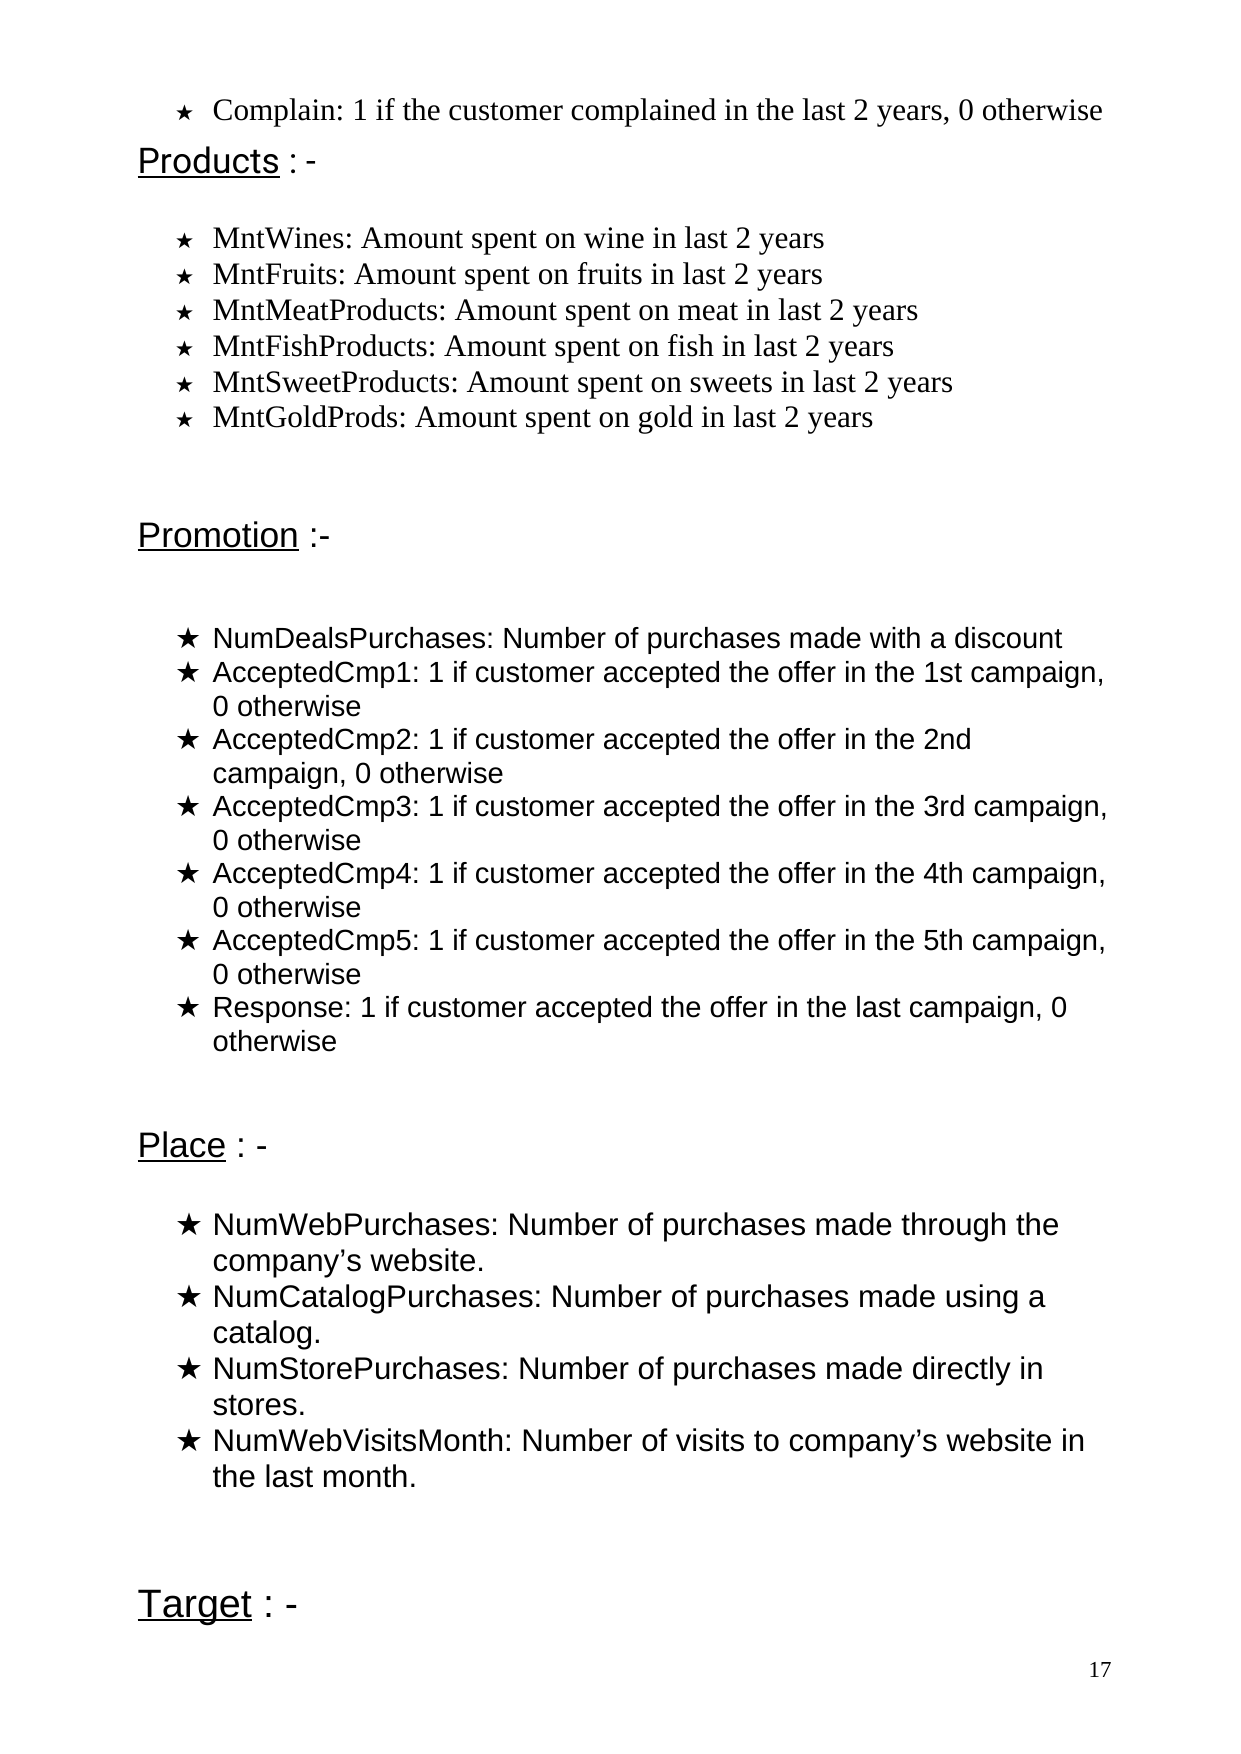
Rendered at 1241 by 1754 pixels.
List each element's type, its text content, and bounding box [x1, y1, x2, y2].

list AcceptedCmp4: 1 if customer accepted the offer in the 4th campaign, 0 otherwise [175, 856, 1111, 923]
list MntMeatProducts: Amount spent on meat in last 2 years [175, 291, 1111, 327]
list AcceptedCmp1: 1 if customer accepted the offer in the 1st campaign, 0 otherwise [175, 655, 1111, 722]
list NumCatalogPurchases: Number of purchases made using a catalog. [175, 1278, 1111, 1350]
list Response: 1 if customer accepted the offer in the last campaign, 0 otherwise [175, 991, 1111, 1058]
list NumDealsPurchases: Number of purchases made with a discount [175, 622, 1111, 655]
text Target : - [137, 1580, 1091, 1626]
list AcceptedCmp2: 1 if customer accepted the offer in the 2nd campaign, 0 otherwise [175, 722, 1111, 789]
list MntWines: Amount spent on wine in last 2 years [175, 219, 1111, 255]
list MntFruits: Amount spent on fruits in last 2 years [175, 255, 1111, 291]
list NumStorePurchases: Number of purchases made directly in stores. [175, 1350, 1111, 1422]
list AcceptedCmp5: 1 if customer accepted the offer in the 5th campaign, 0 otherwise [175, 923, 1111, 991]
list NumWebVisitsMonth: Number of visits to company’s website in the last month. [175, 1422, 1111, 1494]
list AcceptedCmp3: 1 if customer accepted the offer in the 3rd campaign, 0 otherwise [175, 789, 1111, 856]
list NumWebPurchases: Number of purchases made through the company’s website. [175, 1206, 1111, 1278]
text Place : - [137, 1125, 1111, 1165]
text Promotion :- [137, 514, 1111, 554]
list MntSweetProducts: Amount spent on sweets in last 2 years [175, 363, 1111, 399]
subtitle Products : - [137, 140, 1111, 182]
list MntFishProducts: Amount spent on fish in last 2 years [175, 327, 1111, 363]
list MntGoldProds: Amount spent on gold in last 2 years [175, 399, 1111, 435]
list Complain: 1 if the customer complained in the last 2 years, 0 otherwise [175, 92, 1111, 128]
